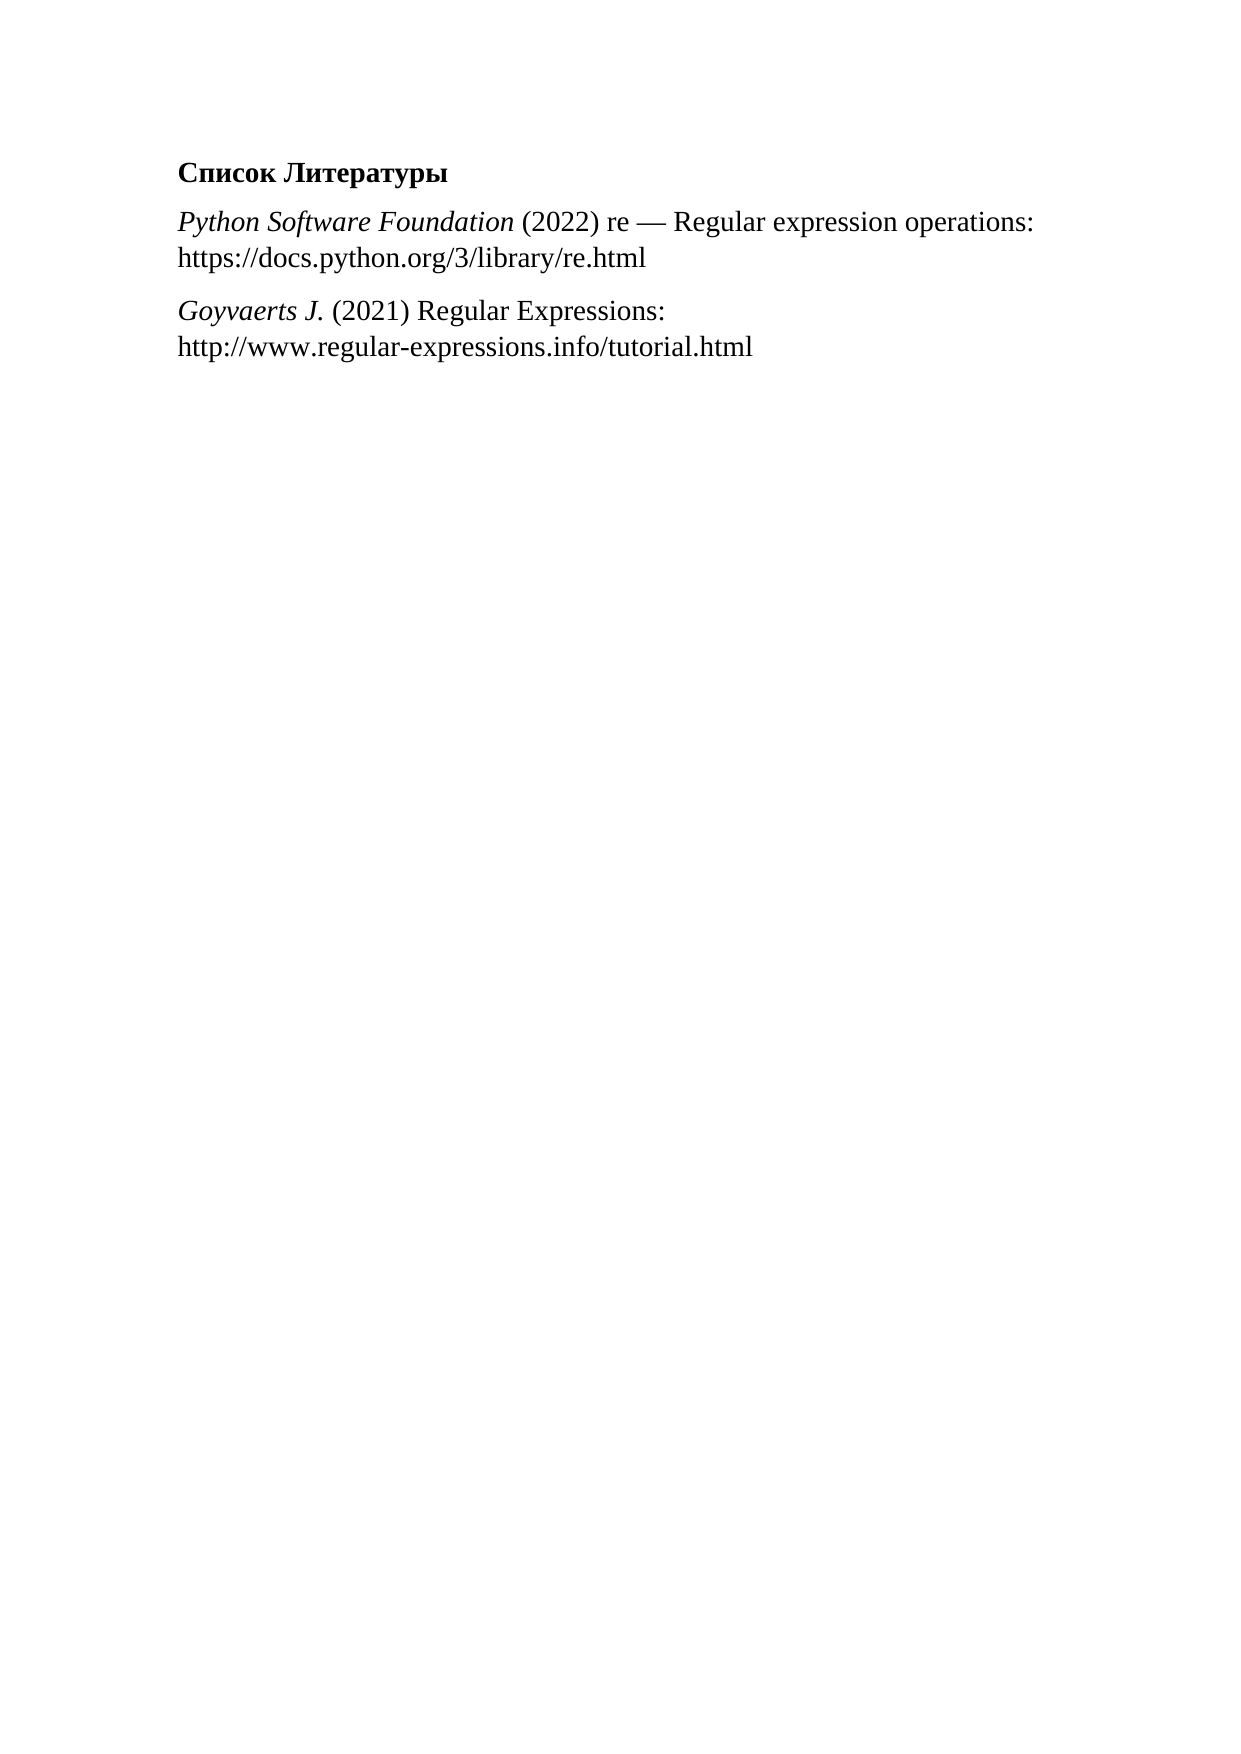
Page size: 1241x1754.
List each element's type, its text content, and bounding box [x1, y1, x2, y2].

text Python Software Foundation (2022) re — Regular expression operations: https://docs.python.org/3/library/re.html [177, 204, 1152, 274]
subtitle Список Литературы [177, 156, 1152, 189]
text Goyvaerts J. (2021) Regular Expressions: http://www.regular-expressions.info/tutorial.html [177, 293, 1152, 363]
